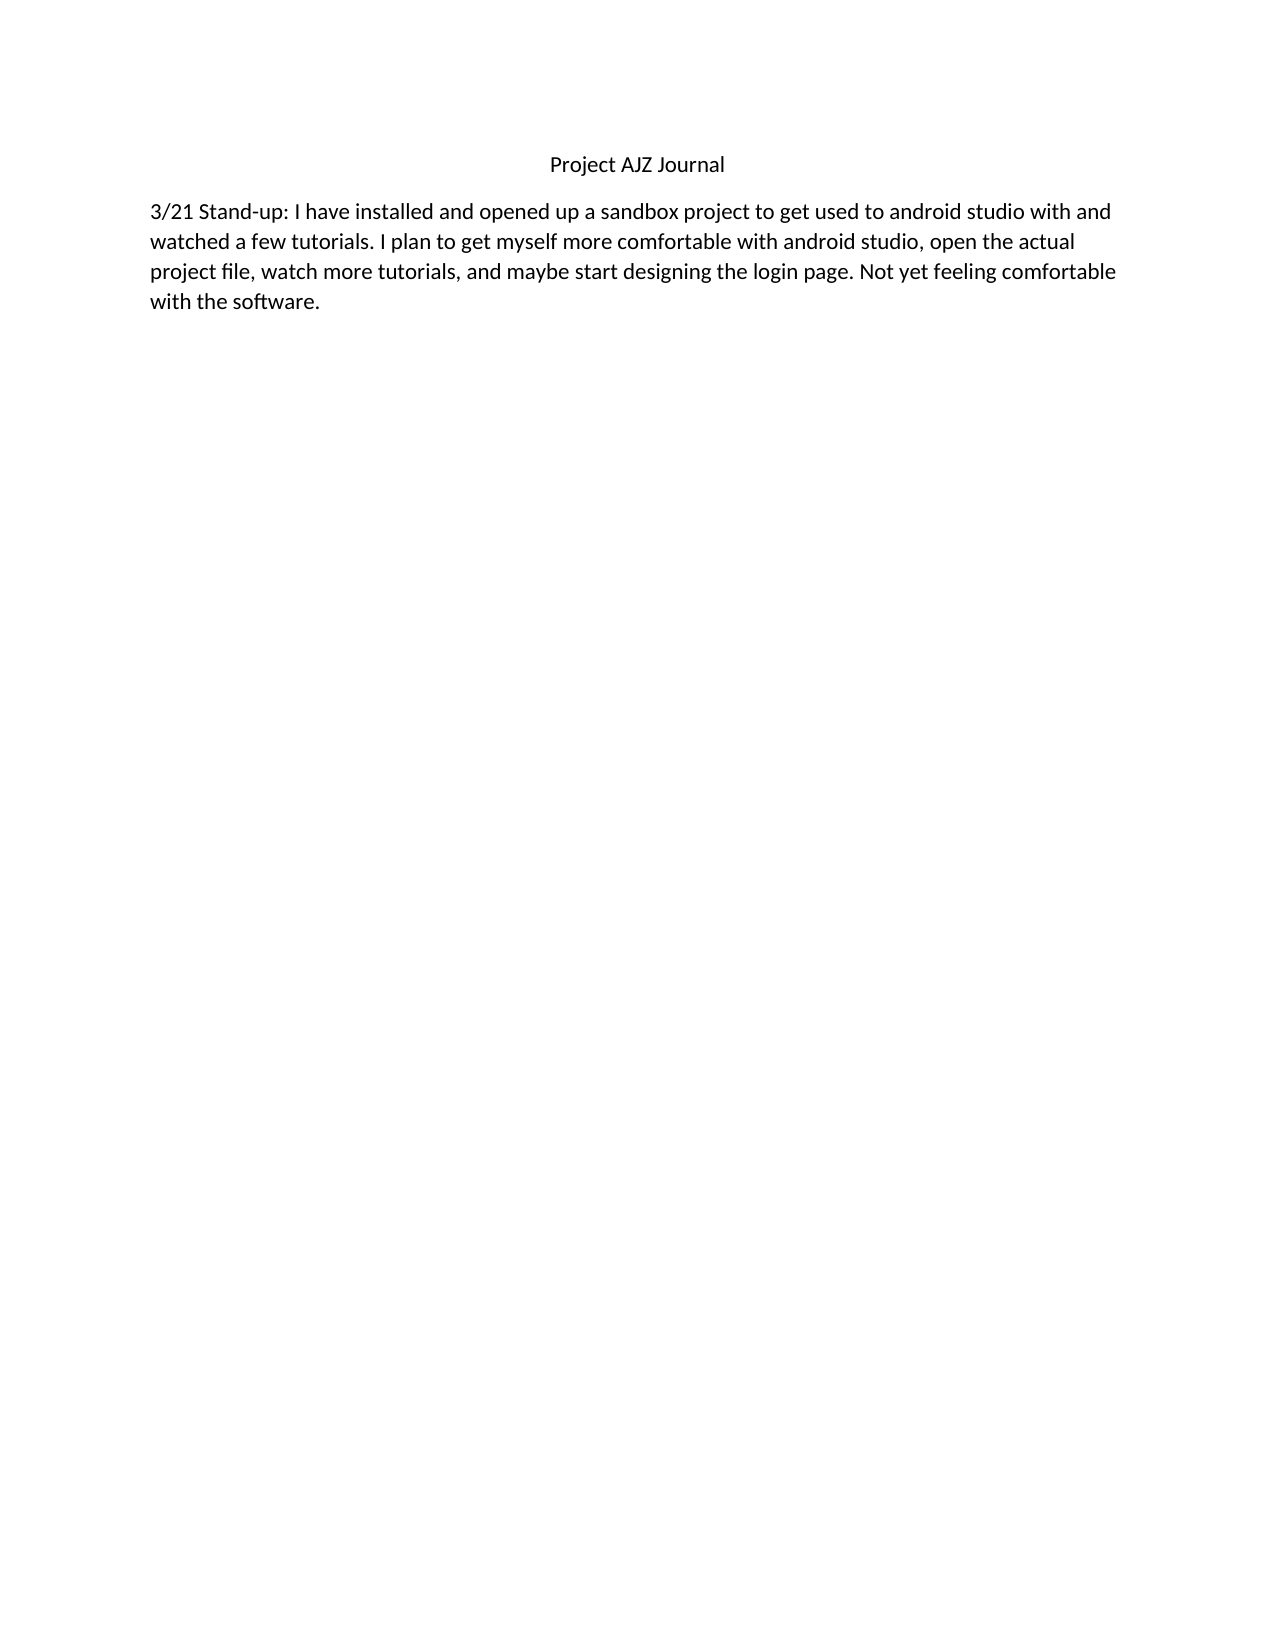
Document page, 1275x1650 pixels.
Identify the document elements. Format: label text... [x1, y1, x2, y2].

text Project AJZ Journal [150, 150, 1125, 178]
text 3/21 Stand-up: I have installed and opened up a sandbox project to get used to android studio with and watched a few tutorials. I plan to get myself more comfortable with android studio, open the actual project file, watch more tutorials, and maybe start designing the login page. Not yet feeling comfortable with the software. [150, 197, 1125, 316]
